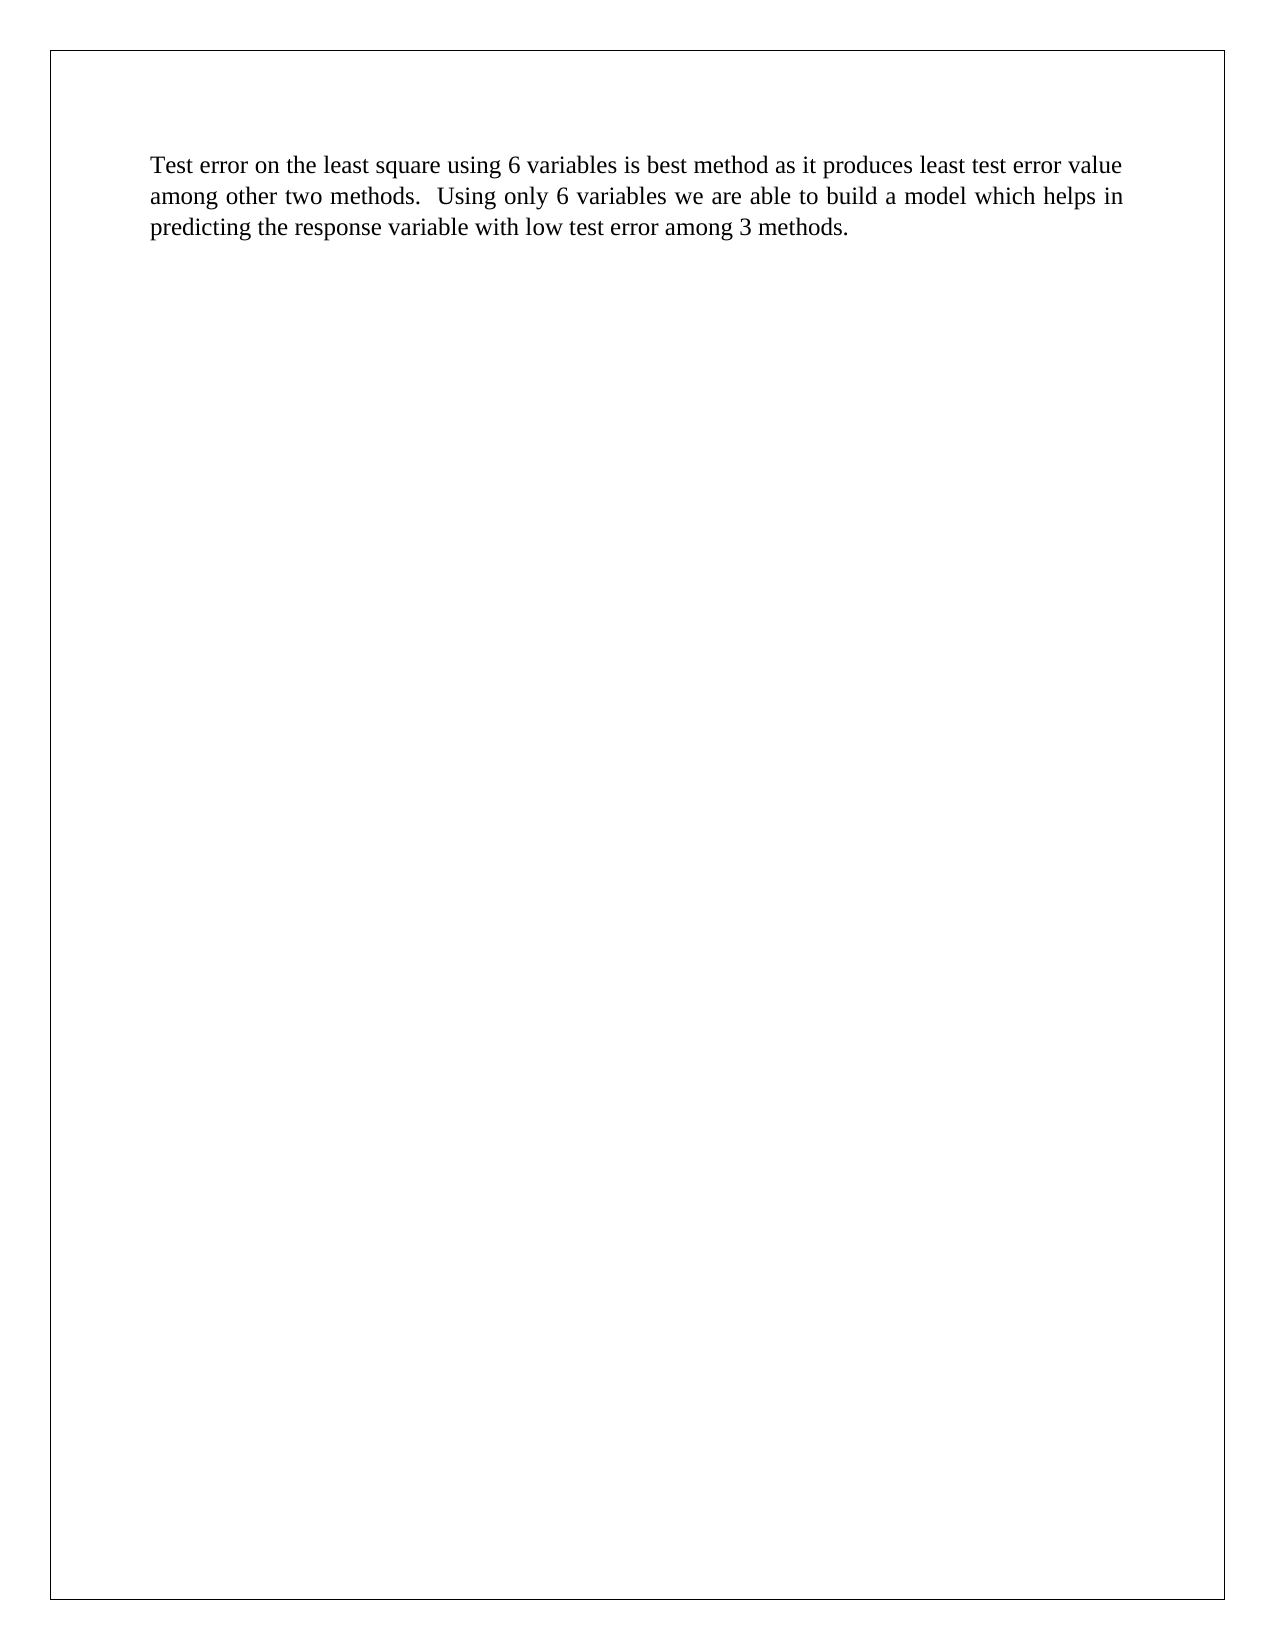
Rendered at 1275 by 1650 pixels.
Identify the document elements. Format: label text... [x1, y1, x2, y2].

text Test error on the least square using 6 variables is best method as it produces least test error value among other two methods. Using only 6 variables we are able to build a model which helps in predicting the response variable with low test error among 3 methods. [150, 150, 1125, 241]
